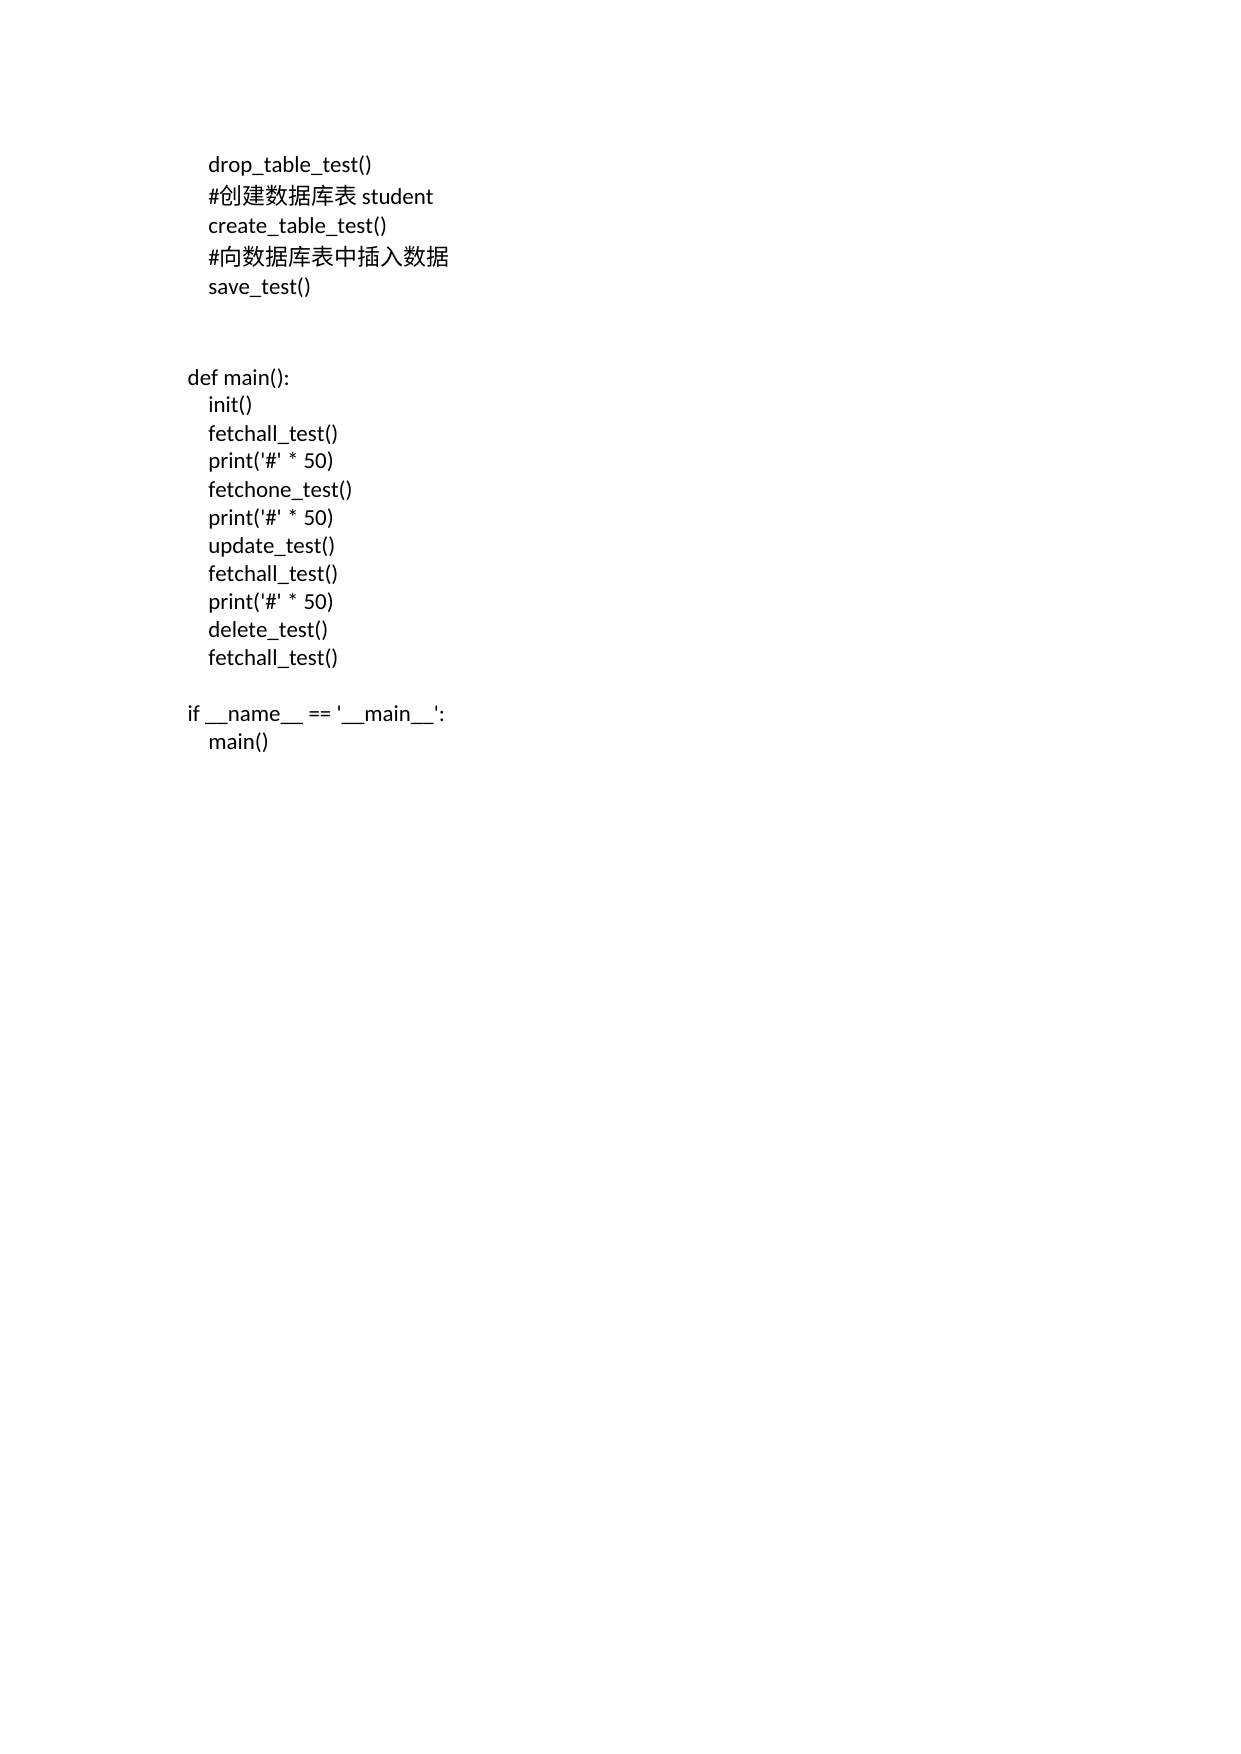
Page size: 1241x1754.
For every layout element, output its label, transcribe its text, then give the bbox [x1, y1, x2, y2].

text main() [187, 727, 1053, 755]
text init() [187, 391, 1053, 419]
text print('#' * 50) [187, 587, 1053, 615]
text fetchall_test() [187, 559, 1053, 587]
text create_table_test() [187, 211, 1053, 239]
text fetchall_test() [187, 643, 1053, 671]
text #创建数据库表student [187, 178, 1053, 211]
text drop_table_test() [187, 150, 1053, 178]
text print('#' * 50) [187, 447, 1053, 475]
text fetchone_test() [187, 475, 1053, 503]
text print('#' * 50) [187, 503, 1053, 531]
text update_test() [187, 531, 1053, 559]
text fetchall_test() [187, 419, 1053, 447]
text if __name__ == '__main__': [187, 699, 1053, 727]
text #向数据库表中插入数据 [187, 239, 1053, 272]
text def main(): [187, 363, 1053, 391]
text save_test() [187, 272, 1053, 301]
text delete_test() [187, 615, 1053, 643]
